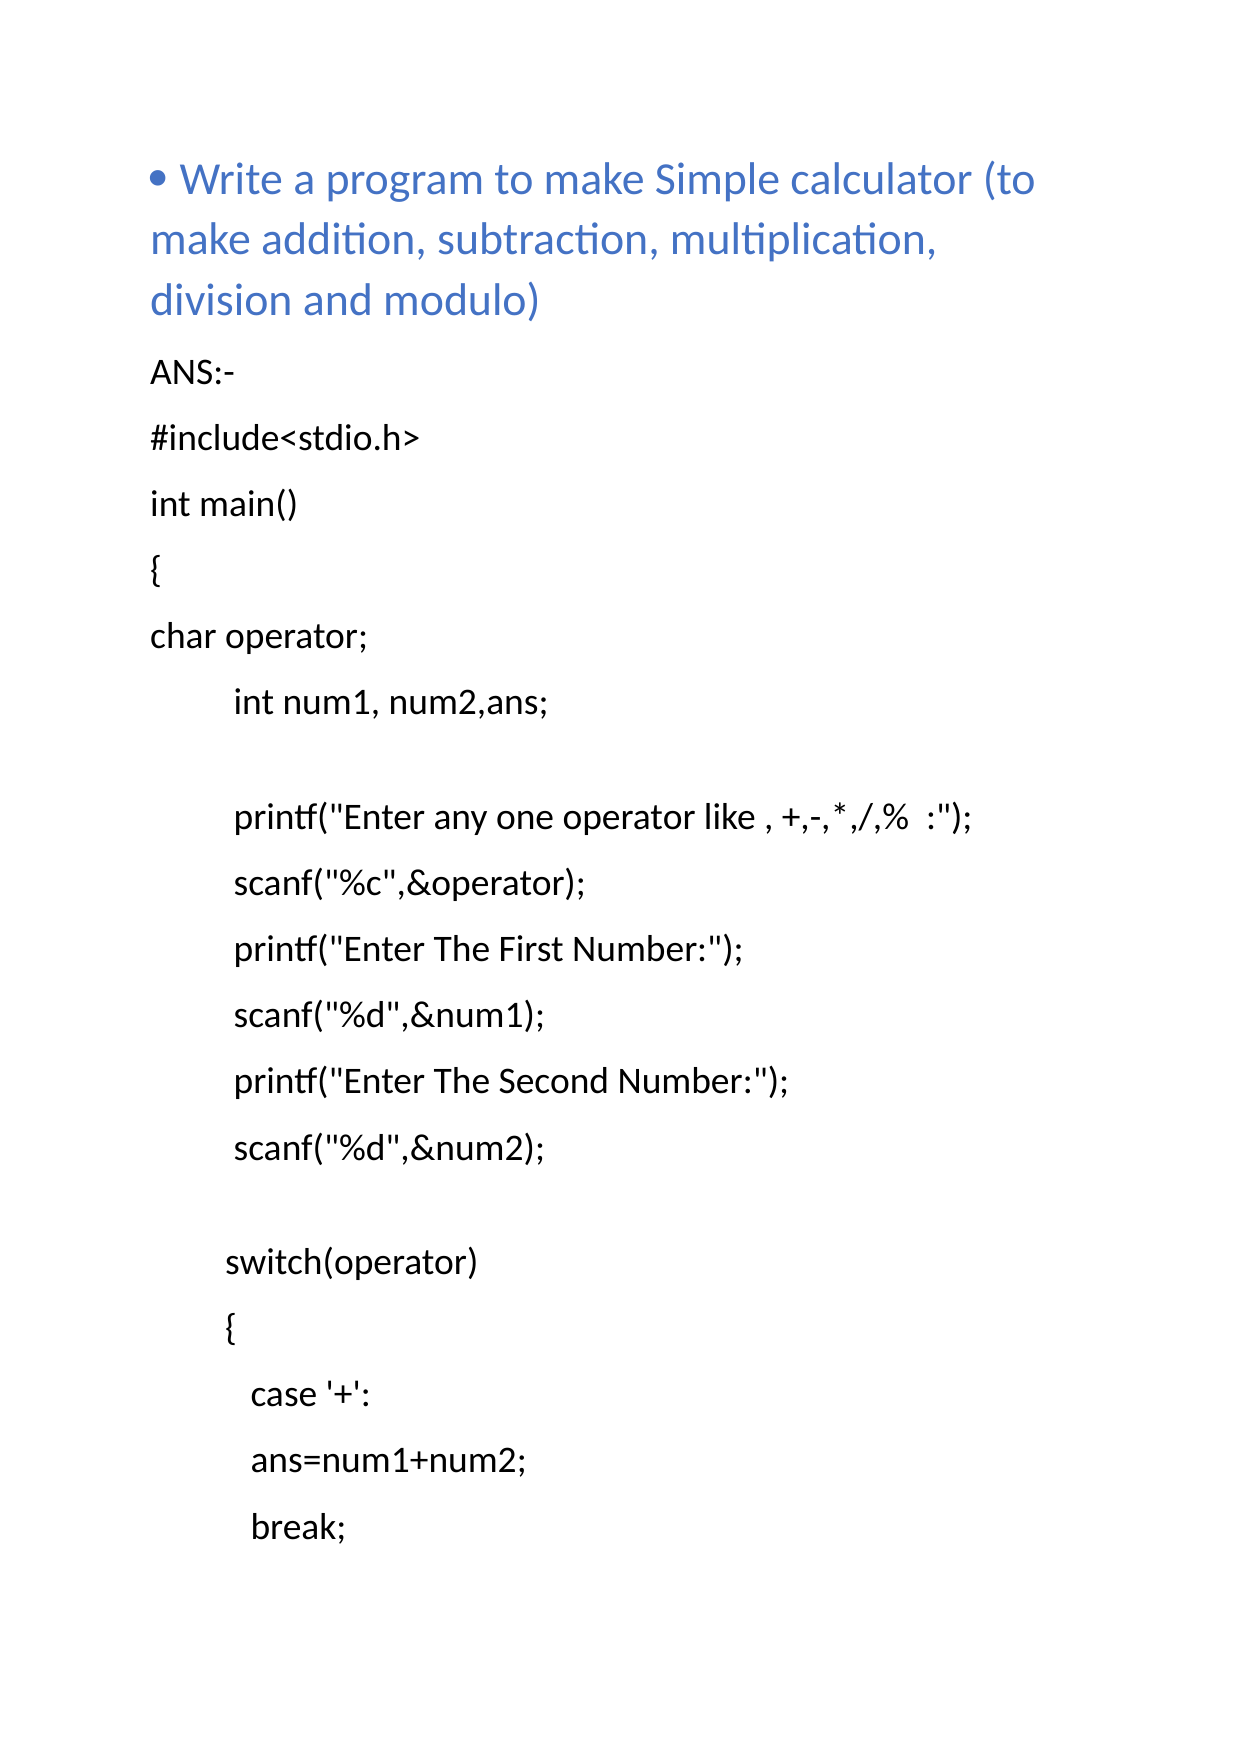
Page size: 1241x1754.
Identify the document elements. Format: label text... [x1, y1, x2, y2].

text ans=num1+num2; [150, 1436, 1090, 1482]
text switch(operator) [150, 1238, 1090, 1284]
text scanf("%d",&num2); [150, 1123, 1090, 1169]
text { [150, 546, 1090, 592]
text scanf("%d",&num1); [150, 991, 1090, 1037]
text Write a program to make Simple calculator (to make addition, subtraction, multiplication, division and modulo) [150, 150, 1090, 327]
text int main() [150, 480, 1090, 526]
text int num1, num2,ans; [150, 678, 1090, 724]
text #include<stdio.h> [150, 414, 1090, 459]
text char operator; [150, 612, 1090, 658]
text ANS:- [150, 348, 1090, 393]
text printf("Enter any one operator like , +,-,*,/,% :"); [150, 793, 1090, 839]
text scanf("%c",&operator); [150, 859, 1090, 905]
text break; [150, 1503, 1090, 1548]
text printf("Enter The Second Number:"); [150, 1057, 1090, 1103]
text case '+': [150, 1370, 1090, 1416]
text { [150, 1304, 1090, 1350]
text printf("Enter The First Number:"); [150, 925, 1090, 971]
